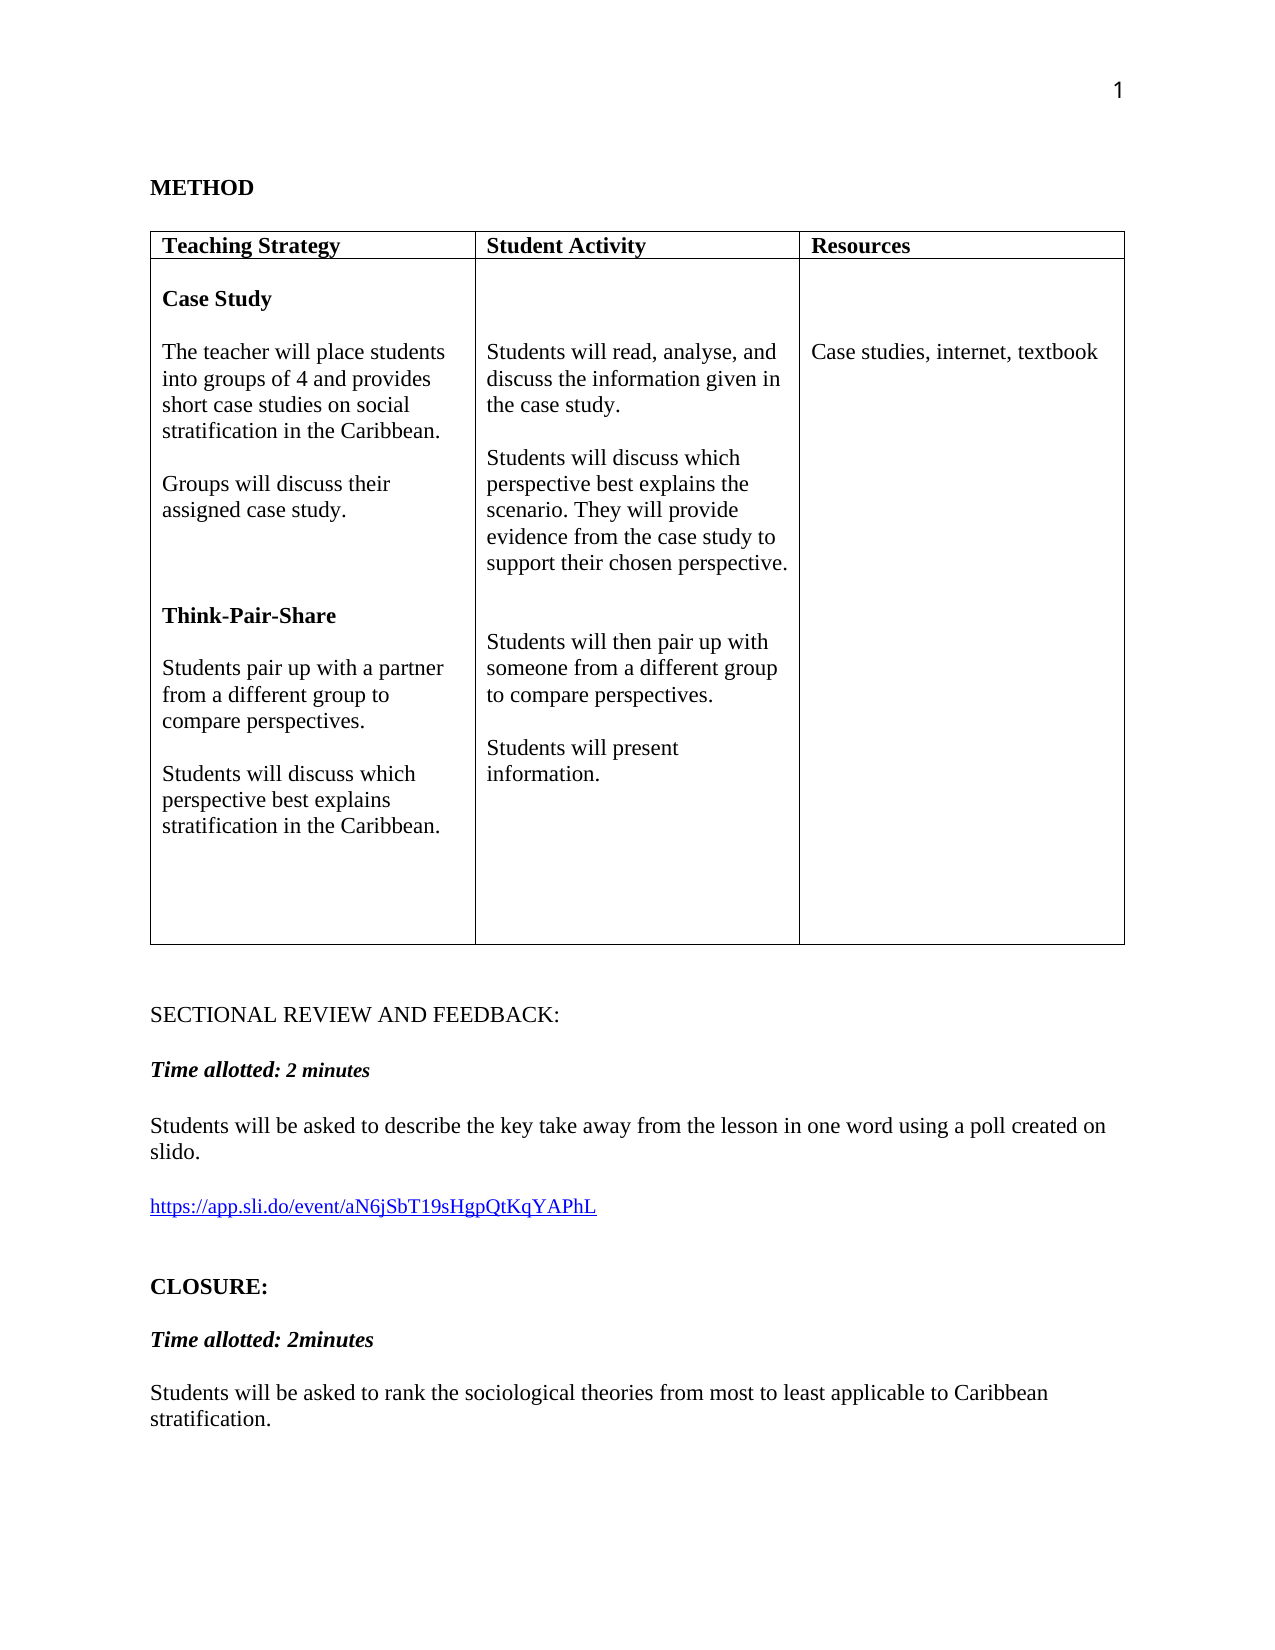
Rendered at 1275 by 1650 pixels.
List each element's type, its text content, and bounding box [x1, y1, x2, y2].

text Students will be asked to rank the sociological theories from most to least applicable to Caribbean stratification. [150, 1379, 1125, 1432]
text SECTIONAL REVIEW AND FEEDBACK: [150, 1001, 1125, 1027]
table_header Resources [800, 232, 1124, 258]
text https://app.sli.do/event/aN6jSbT19sHgpQtKqYAPhL [150, 1194, 1125, 1218]
table_cell Case Study The teacher will place students into groups of 4 and provides short case studies on social stratification in the Caribbean. Groups will discuss their assigned case study. Think-Pair-Share Students pair up with a partner from a different group to compare perspectives. Students will discuss which perspective best explains stratification in the Caribbean. [151, 259, 475, 944]
table_cell Students will read, analyse, and discuss the information given in the case study. Students will discuss which perspective best explains the scenario. They will provide evidence from the case study to support their chosen perspective. Students will then pair up with someone from a different group to compare perspectives. Students will present information. [476, 259, 799, 944]
text Time allotted: 2 minutes [150, 1056, 1125, 1083]
table_header Student Activity [476, 232, 799, 258]
text CLOSURE: [150, 1273, 1125, 1300]
table_header Teaching Strategy [151, 232, 475, 258]
table_cell Case studies, internet, textbook [800, 259, 1124, 944]
text METHOD [150, 174, 1125, 201]
text Time allotted: 2minutes [150, 1326, 1125, 1352]
text Students will be asked to describe the key take away from the lesson in one word using a poll created on slido. [150, 1112, 1125, 1165]
